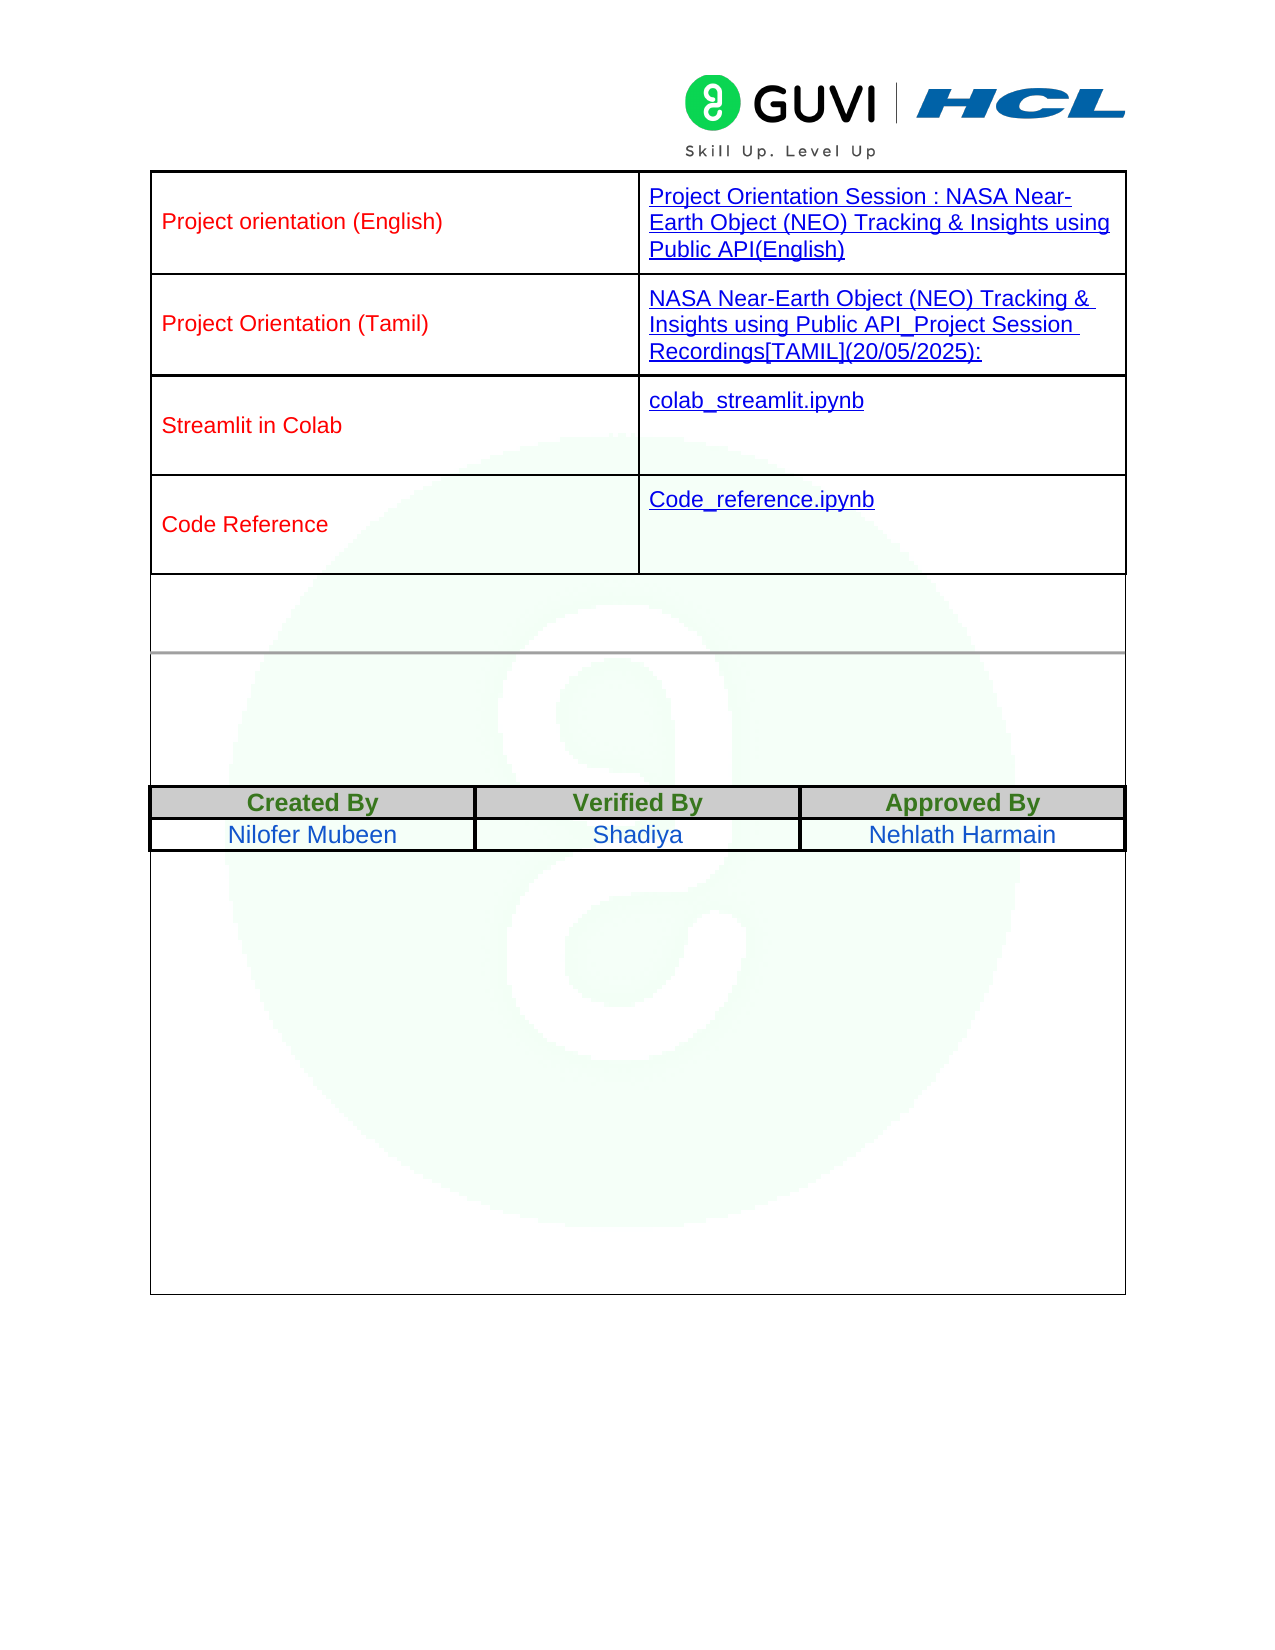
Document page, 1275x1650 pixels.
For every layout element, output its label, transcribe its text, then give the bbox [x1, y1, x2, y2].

table_cell Code Reference [152, 476, 638, 573]
table_cell Nehlath Harmain [802, 820, 1123, 848]
table_header Verified By [477, 788, 798, 817]
table_cell Project orientation (English) [152, 173, 638, 272]
table_cell Project Orientation (Tamil) [152, 275, 638, 374]
table_cell Nilofer Mubeen [152, 820, 473, 848]
table_cell NASA Near-Earth Object (NEO) Tracking & Insights using Public API_Project Session Recordings[TAMIL](20/05/2025): [640, 275, 1125, 374]
table_header Approved By [802, 788, 1123, 817]
table_cell Code_reference.ipynb [640, 476, 1125, 573]
table_cell colab_streamlit.ipynb [640, 376, 1125, 474]
table_header Created By [152, 788, 473, 817]
picture [685, 75, 1125, 167]
table_cell Project Orientation Session : NASA Near-Earth Object (NEO) Tracking & Insights using Public API(English) [640, 173, 1125, 272]
table_cell Shadiya [477, 820, 798, 848]
table_cell Streamlit in Colab [152, 376, 638, 474]
